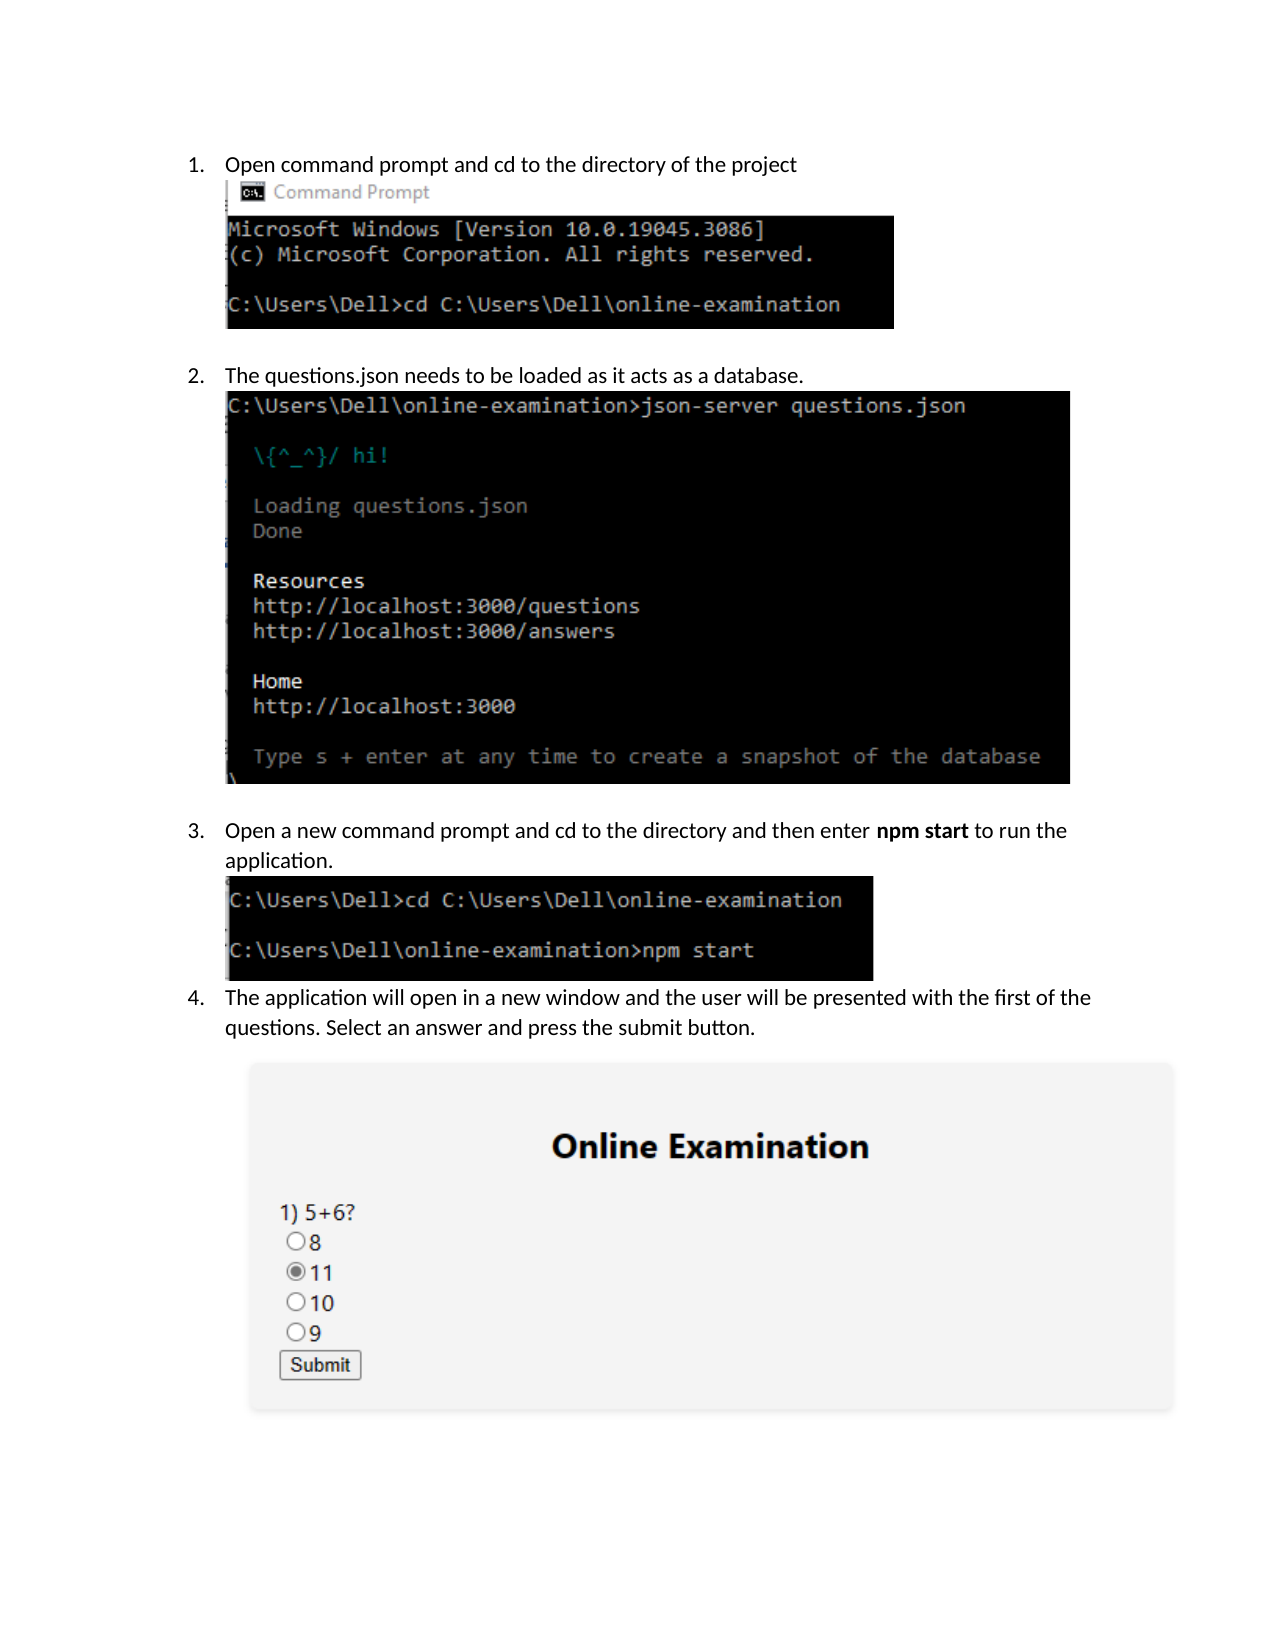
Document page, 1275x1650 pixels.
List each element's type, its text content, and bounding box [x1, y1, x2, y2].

picture [225, 391, 1071, 784]
list The questions.json needs to be loaded as it acts as a database. [187, 361, 1125, 389]
picture [225, 876, 874, 981]
picture [225, 1043, 1200, 1444]
picture [225, 180, 894, 329]
